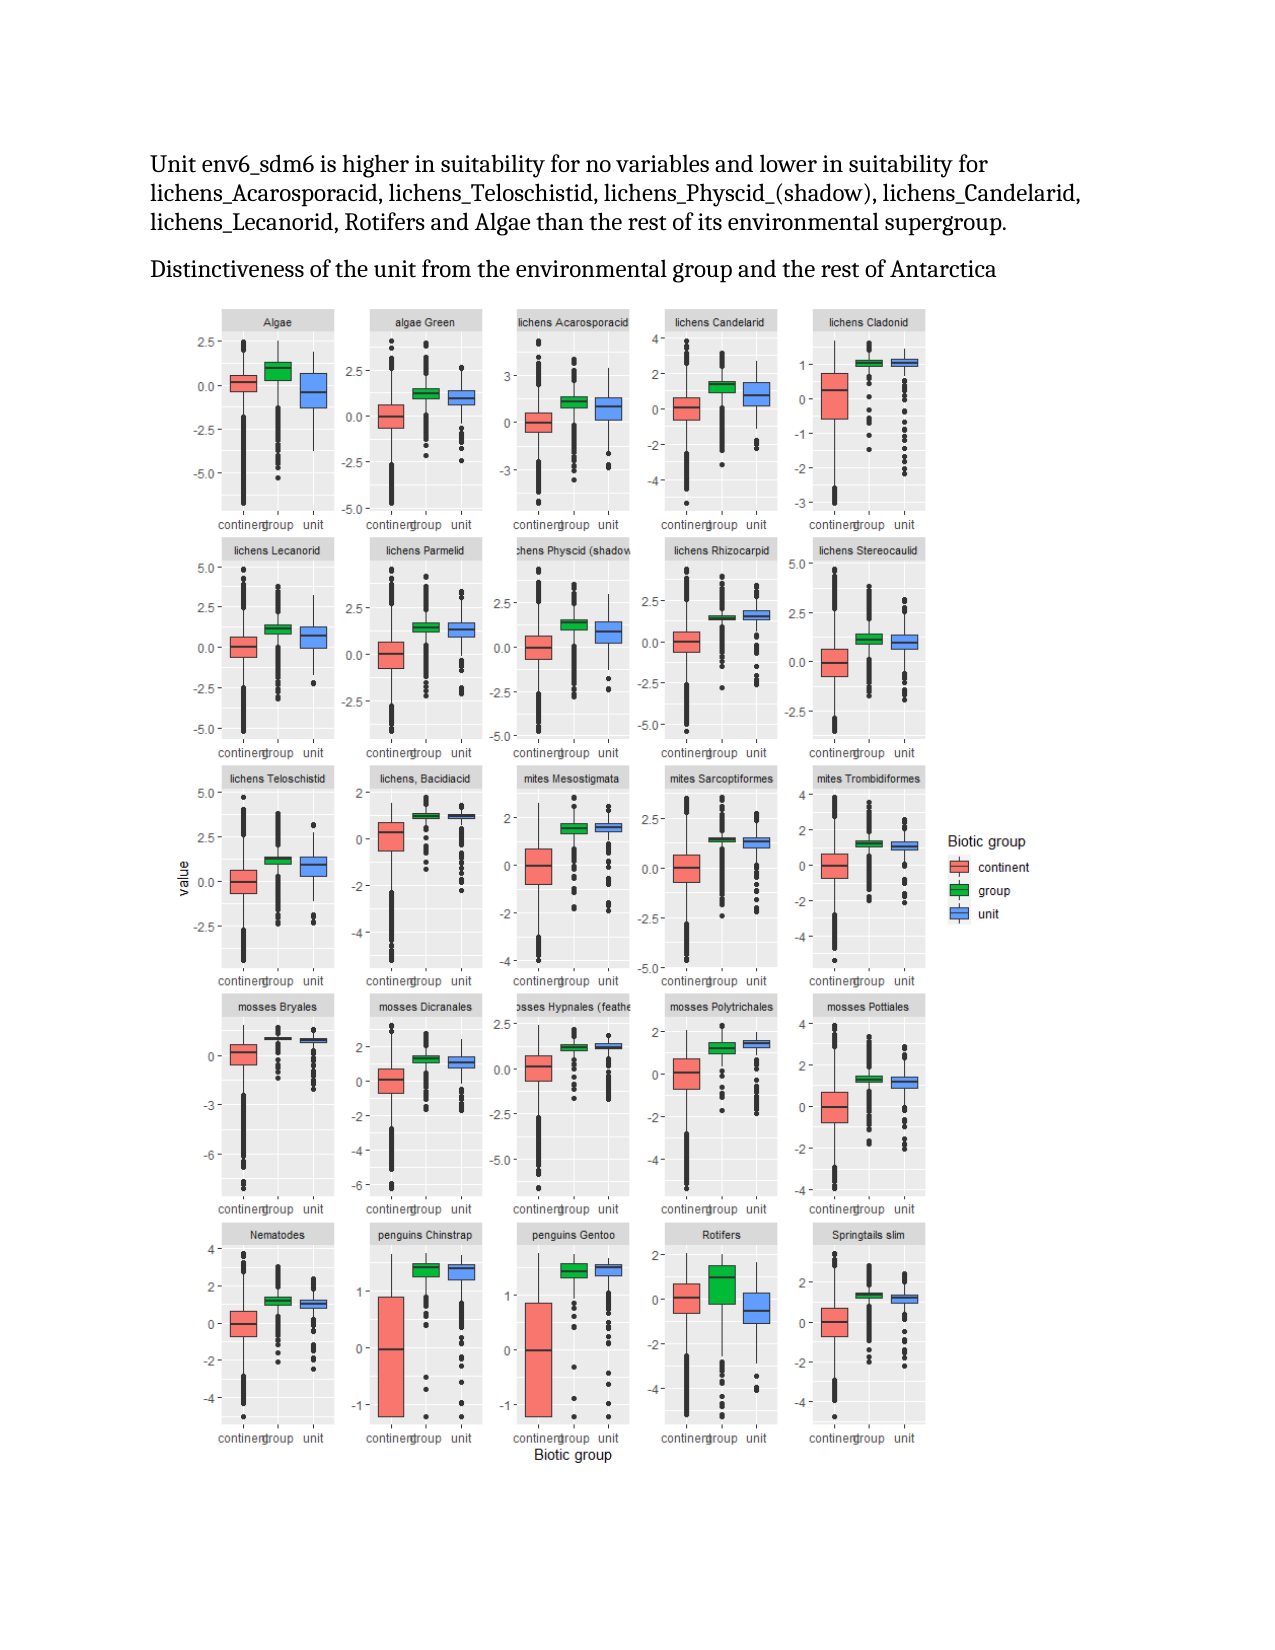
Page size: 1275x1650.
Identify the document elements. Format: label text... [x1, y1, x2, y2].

picture [168, 302, 1044, 1470]
text Unit env6_sdm6 is higher in suitability for no variables and lower in suitability for lichens_Acarosporacid, lichens_Teloschistid, lichens_Physcid_(shadow), lichens_Candelarid, lichens_Lecanorid, Rotifers and Algae than the rest of its environmental supergroup. [150, 150, 1125, 236]
text Distinctiveness of the unit from the environmental group and the rest of Antarctica [150, 255, 1125, 284]
